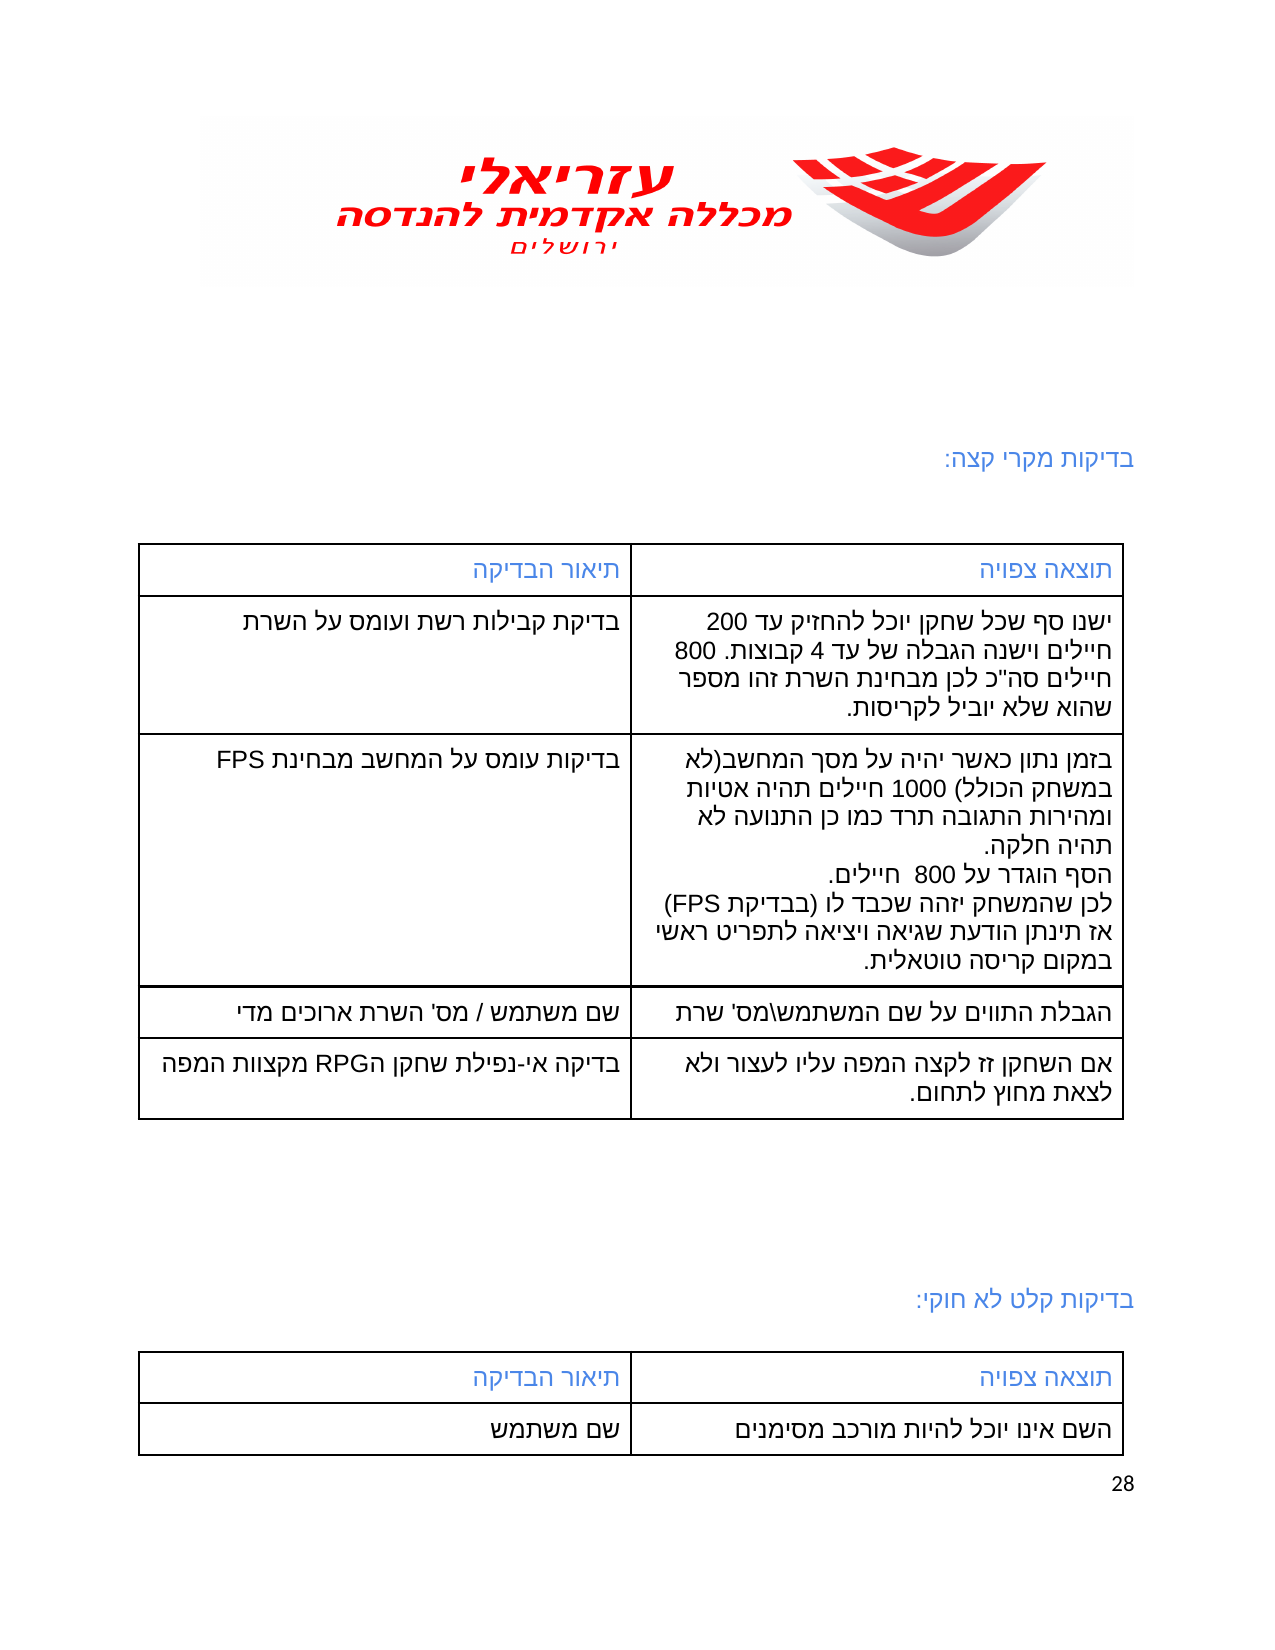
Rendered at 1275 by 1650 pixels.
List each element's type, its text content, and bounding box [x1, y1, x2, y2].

table_cell השם אינו יוכל להיות מורכב מסימנים [632, 1404, 1122, 1454]
table_cell שם משתמש [140, 1404, 630, 1454]
table_cell בדיקה אי-נפילת שחקן הRPG מקצוות המפה [140, 1039, 630, 1117]
table_header תוצאה צפויה [632, 545, 1122, 594]
text בדיקות קלט לא חוקי: [150, 1284, 1134, 1313]
table_cell הגבלת התווים על שם המשתמש\מס' שרת [632, 988, 1122, 1037]
table_cell אם השחקן זז לקצה המפה עליו לעצור ולא לצאת מחוץ לתחום. [632, 1039, 1122, 1117]
table_header תיאור הבדיקה [140, 545, 630, 594]
table_header תיאור הבדיקה [140, 1353, 630, 1402]
table_cell בזמן נתון כאשר יהיה על מסך המחשב(לא במשחק הכולל) 1000 חיילים תהיה אטיות ומהירות התגובה תרד כמו כן התנועה לא תהיה חלקה. הסף הוגדר על 800 חיילים. לכן שהמשחק יזהה שכבד לו (בבדיקת FPS) אז תינתן הודעת שגיאה ויציאה לתפריט ראשי במקום קריסה טוטאלית. [632, 735, 1122, 985]
table_cell בדיקות עומס על המחשב מבחינת FPS [140, 735, 630, 985]
table_cell בדיקת קבילות רשת ועומס על השרת [140, 597, 630, 732]
table_cell שם משתמש / מס' השרת ארוכים מדי [140, 988, 630, 1037]
text בדיקות מקרי קצה: [150, 444, 1134, 472]
picture [200, 116, 1135, 287]
table_header תוצאה צפויה [632, 1353, 1122, 1402]
table_cell ישנו סף שכל שחקן יוכל להחזיק עד 200 חיילים וישנה הגבלה של עד 4 קבוצות. 800 חיילים סה"כ לכן מבחינת השרת זהו מספר שהוא שלא יוביל לקריסות. [632, 597, 1122, 732]
